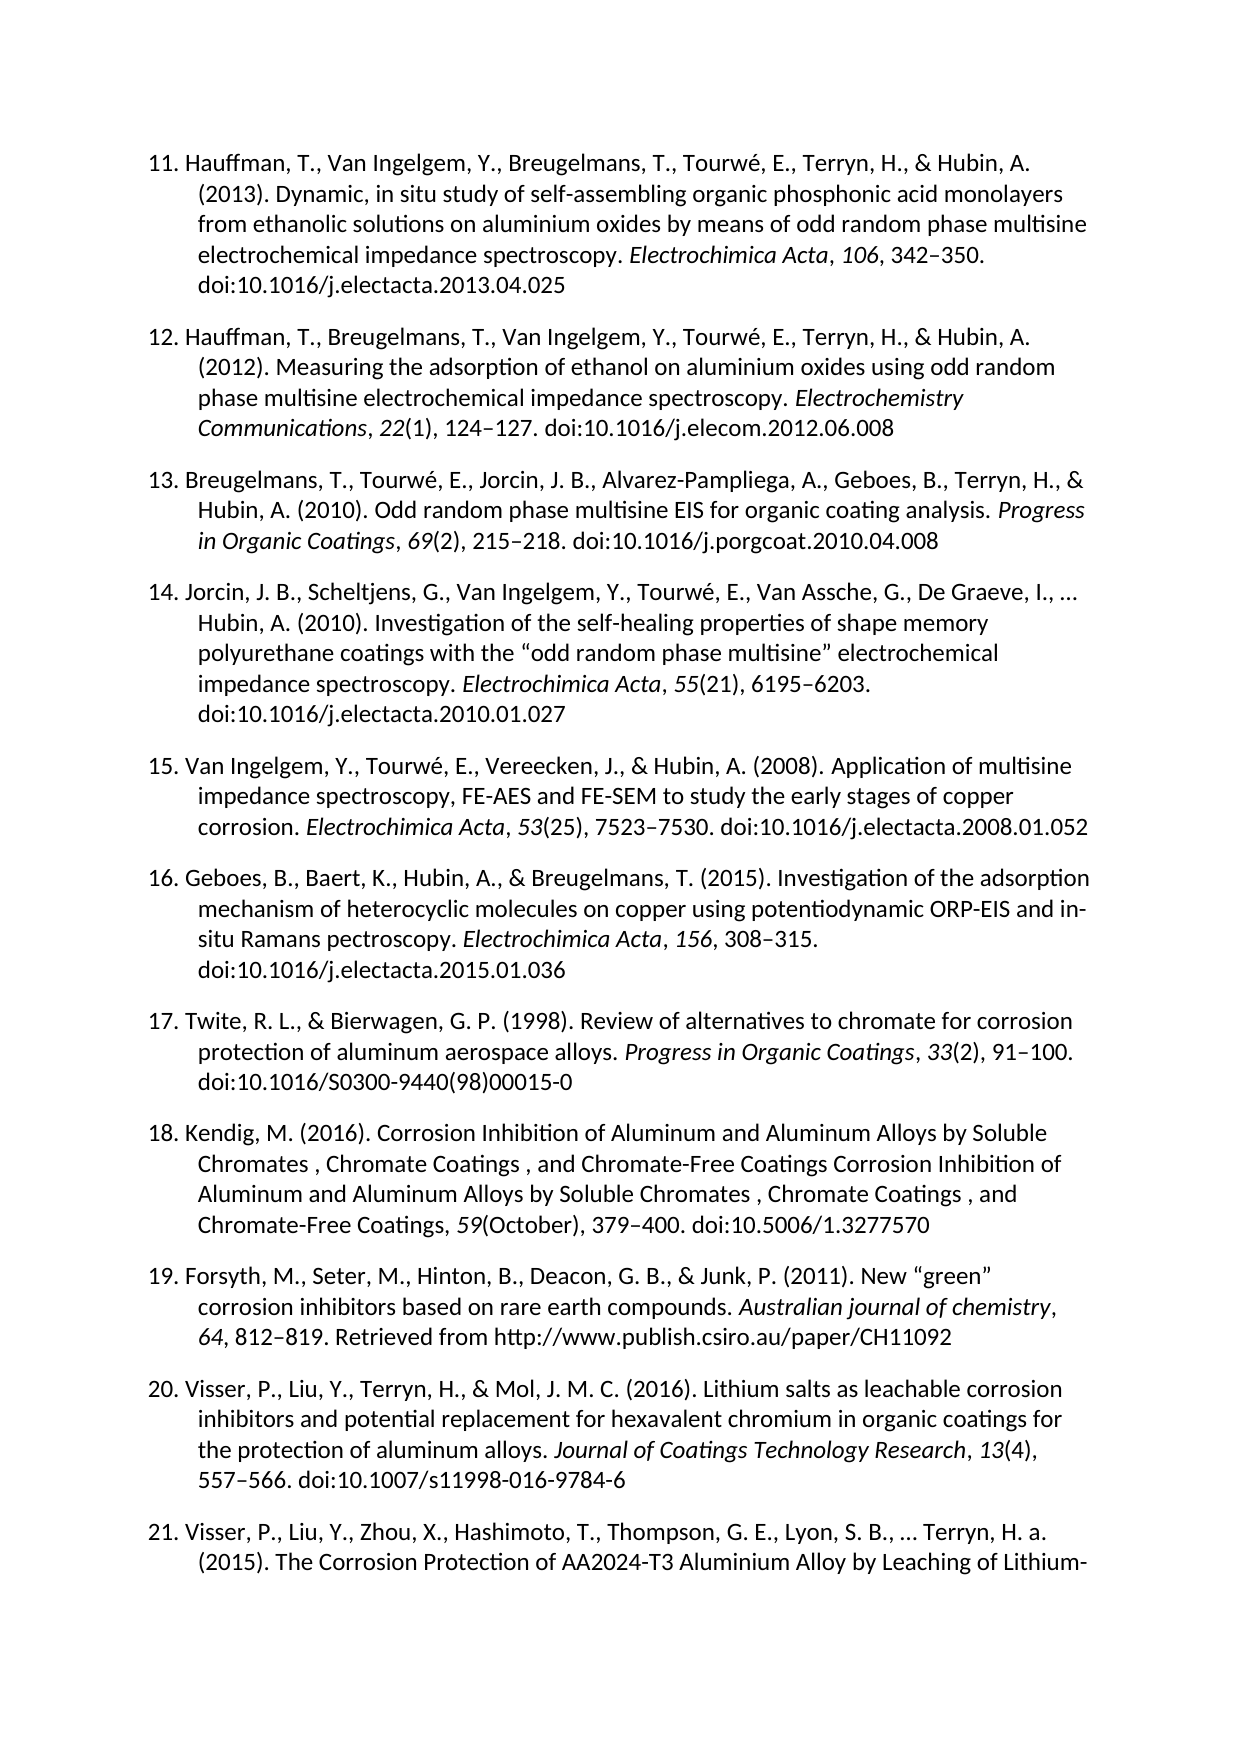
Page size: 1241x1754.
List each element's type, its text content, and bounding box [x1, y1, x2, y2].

text 15. Van Ingelgem, Y., Tourwé, E., Vereecken, J., & Hubin, A. (2008). Application of multisine impedance spectroscopy, FE-AES and FE-SEM to study the early stages of copper corrosion. Electrochimica Acta, 53(25), 7523–7530. doi:10.1016/j.electacta.2008.01.052 [148, 750, 1093, 841]
text 11. Hauffman, T., Van Ingelgem, Y., Breugelmans, T., Tourwé, E., Terryn, H., & Hubin, A. (2013). Dynamic, in situ study of self-assembling organic phosphonic acid monolayers from ethanolic solutions on aluminium oxides by means of odd random phase multisine electrochemical impedance spectroscopy. Electrochimica Acta, 106, 342–350. doi:10.1016/j.electacta.2013.04.025 [148, 148, 1093, 300]
text 19. Forsyth, M., Seter, M., Hinton, B., Deacon, G. B., & Junk, P. (2011). New “green” corrosion inhibitors based on rare earth compounds. Australian journal of chemistry, 64, 812–819. Retrieved from http://www.publish.csiro.au/paper/CH11092 [148, 1260, 1093, 1352]
text 20. Visser, P., Liu, Y., Terryn, H., & Mol, J. M. C. (2016). Lithium salts as leachable corrosion inhibitors and potential replacement for hexavalent chromium in organic coatings for the protection of aluminum alloys. Journal of Coatings Technology Research, 13(4), 557–566. doi:10.1007/s11998-016-9784-6 [148, 1373, 1093, 1495]
text 14. Jorcin, J. B., Scheltjens, G., Van Ingelgem, Y., Tourwé, E., Van Assche, G., De Graeve, I., … Hubin, A. (2010). Investigation of the self-healing properties of shape memory polyurethane coatings with the “odd random phase multisine” electrochemical impedance spectroscopy. Electrochimica Acta, 55(21), 6195–6203. doi:10.1016/j.electacta.2010.01.027 [148, 576, 1093, 729]
text 16. Geboes, B., Baert, K., Hubin, A., & Breugelmans, T. (2015). Investigation of the adsorption mechanism of heterocyclic molecules on copper using potentiodynamic ORP-EIS and in-situ Ramans pectroscopy. Electrochimica Acta, 156, 308–315. doi:10.1016/j.electacta.2015.01.036 [148, 862, 1093, 984]
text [148, 1516, 1093, 1577]
text 18. Kendig, M. (2016). Corrosion Inhibition of Aluminum and Aluminum Alloys by Soluble Chromates , Chromate Coatings , and Chromate-Free Coatings Corrosion Inhibition of Aluminum and Aluminum Alloys by Soluble Chromates , Chromate Coatings , and Chromate-Free Coatings, 59(October), 379–400. doi:10.5006/1.3277570 [148, 1117, 1093, 1239]
text 12. Hauffman, T., Breugelmans, T., Van Ingelgem, Y., Tourwé, E., Terryn, H., & Hubin, A. (2012). Measuring the adsorption of ethanol on aluminium oxides using odd random phase multisine electrochemical impedance spectroscopy. Electrochemistry Communications, 22(1), 124–127. doi:10.1016/j.elecom.2012.06.008 [148, 321, 1093, 443]
text 17. Twite, R. L., & Bierwagen, G. P. (1998). Review of alternatives to chromate for corrosion protection of aluminum aerospace alloys. Progress in Organic Coatings, 33(2), 91–100. doi:10.1016/S0300-9440(98)00015-0 [148, 1005, 1093, 1097]
text 13. Breugelmans, T., Tourwé, E., Jorcin, J. B., Alvarez-Pampliega, A., Geboes, B., Terryn, H., & Hubin, A. (2010). Odd random phase multisine EIS for organic coating analysis. Progress in Organic Coatings, 69(2), 215–218. doi:10.1016/j.porgcoat.2010.04.008 [148, 464, 1093, 556]
